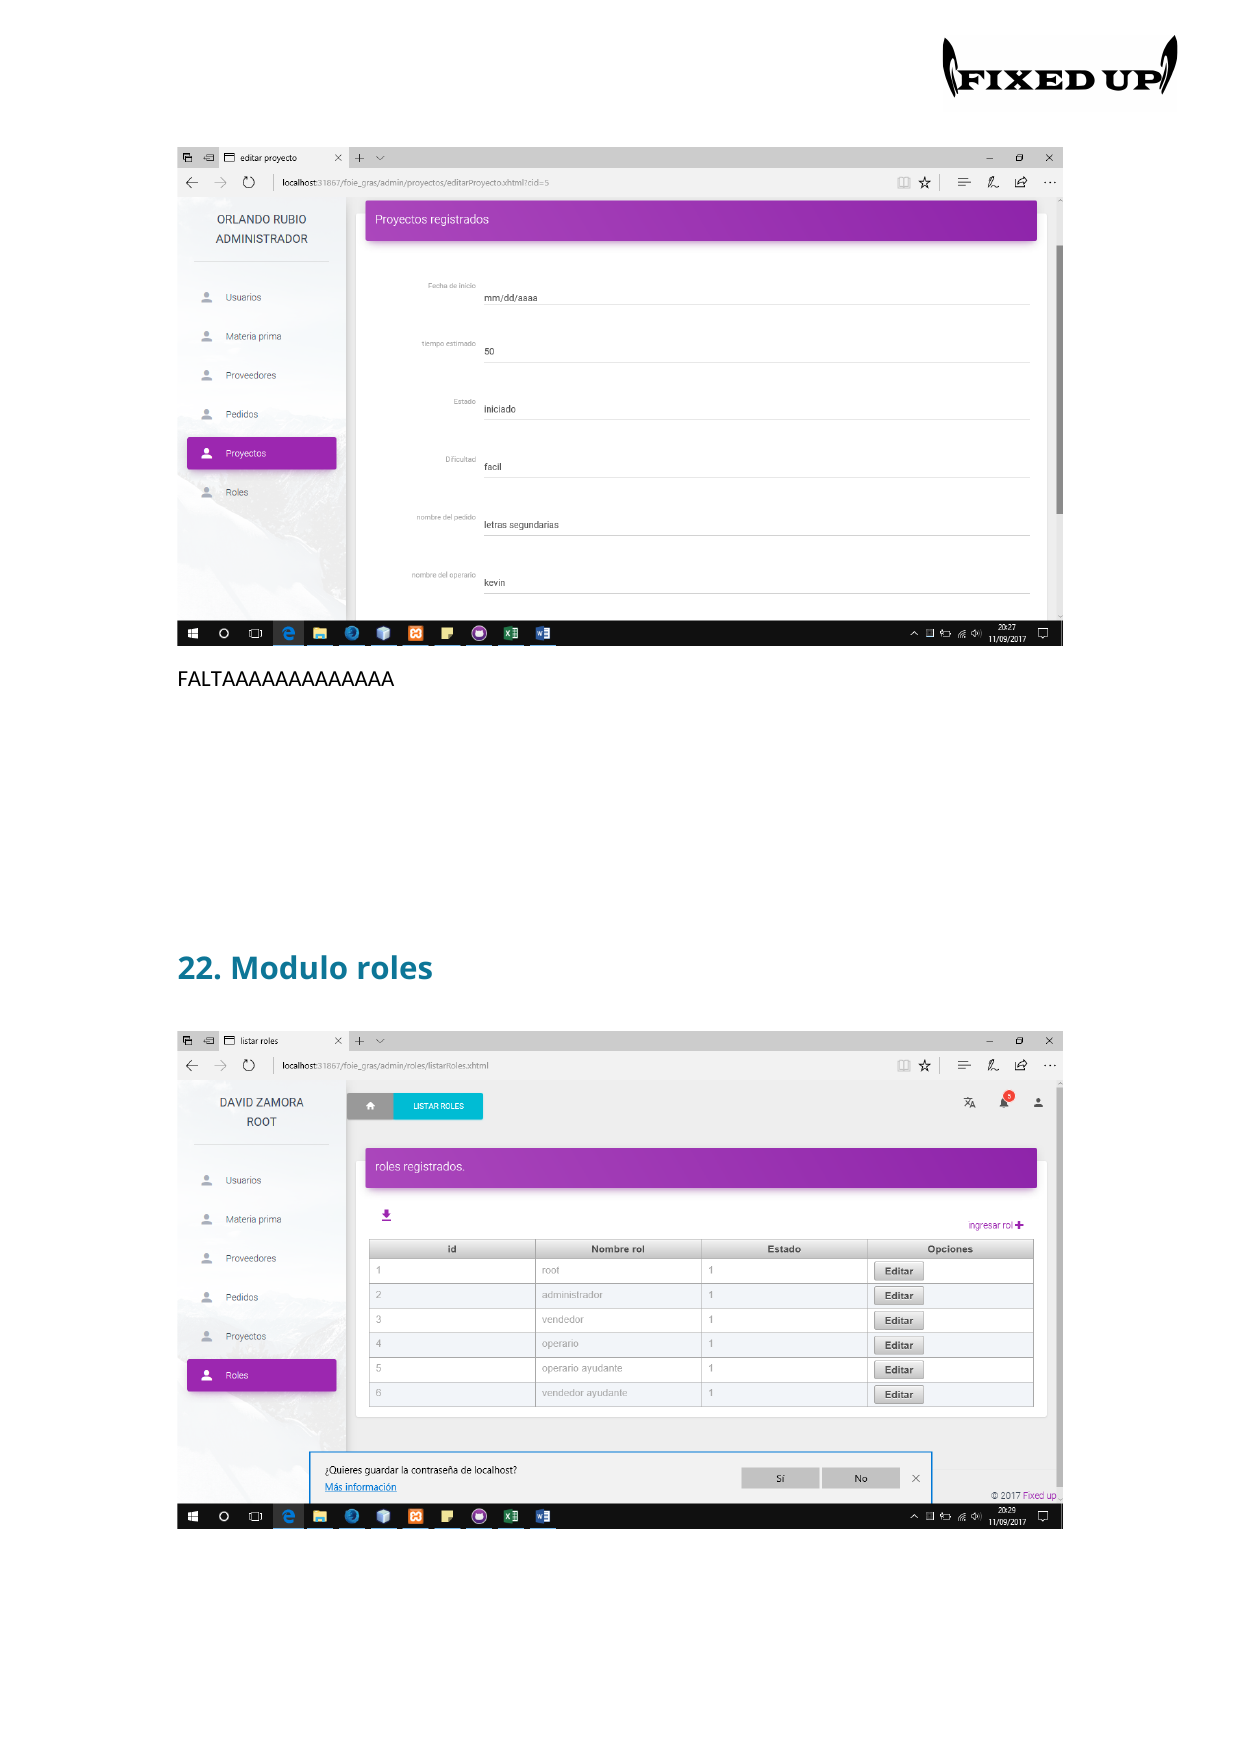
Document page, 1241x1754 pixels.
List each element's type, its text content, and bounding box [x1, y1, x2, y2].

text 22. Modulo roles [177, 946, 1063, 988]
picture [942, 35, 1178, 112]
text FALTAAAAAAAAAAAAA [177, 664, 1063, 692]
picture [177, 1031, 1063, 1529]
picture [177, 147, 1063, 646]
